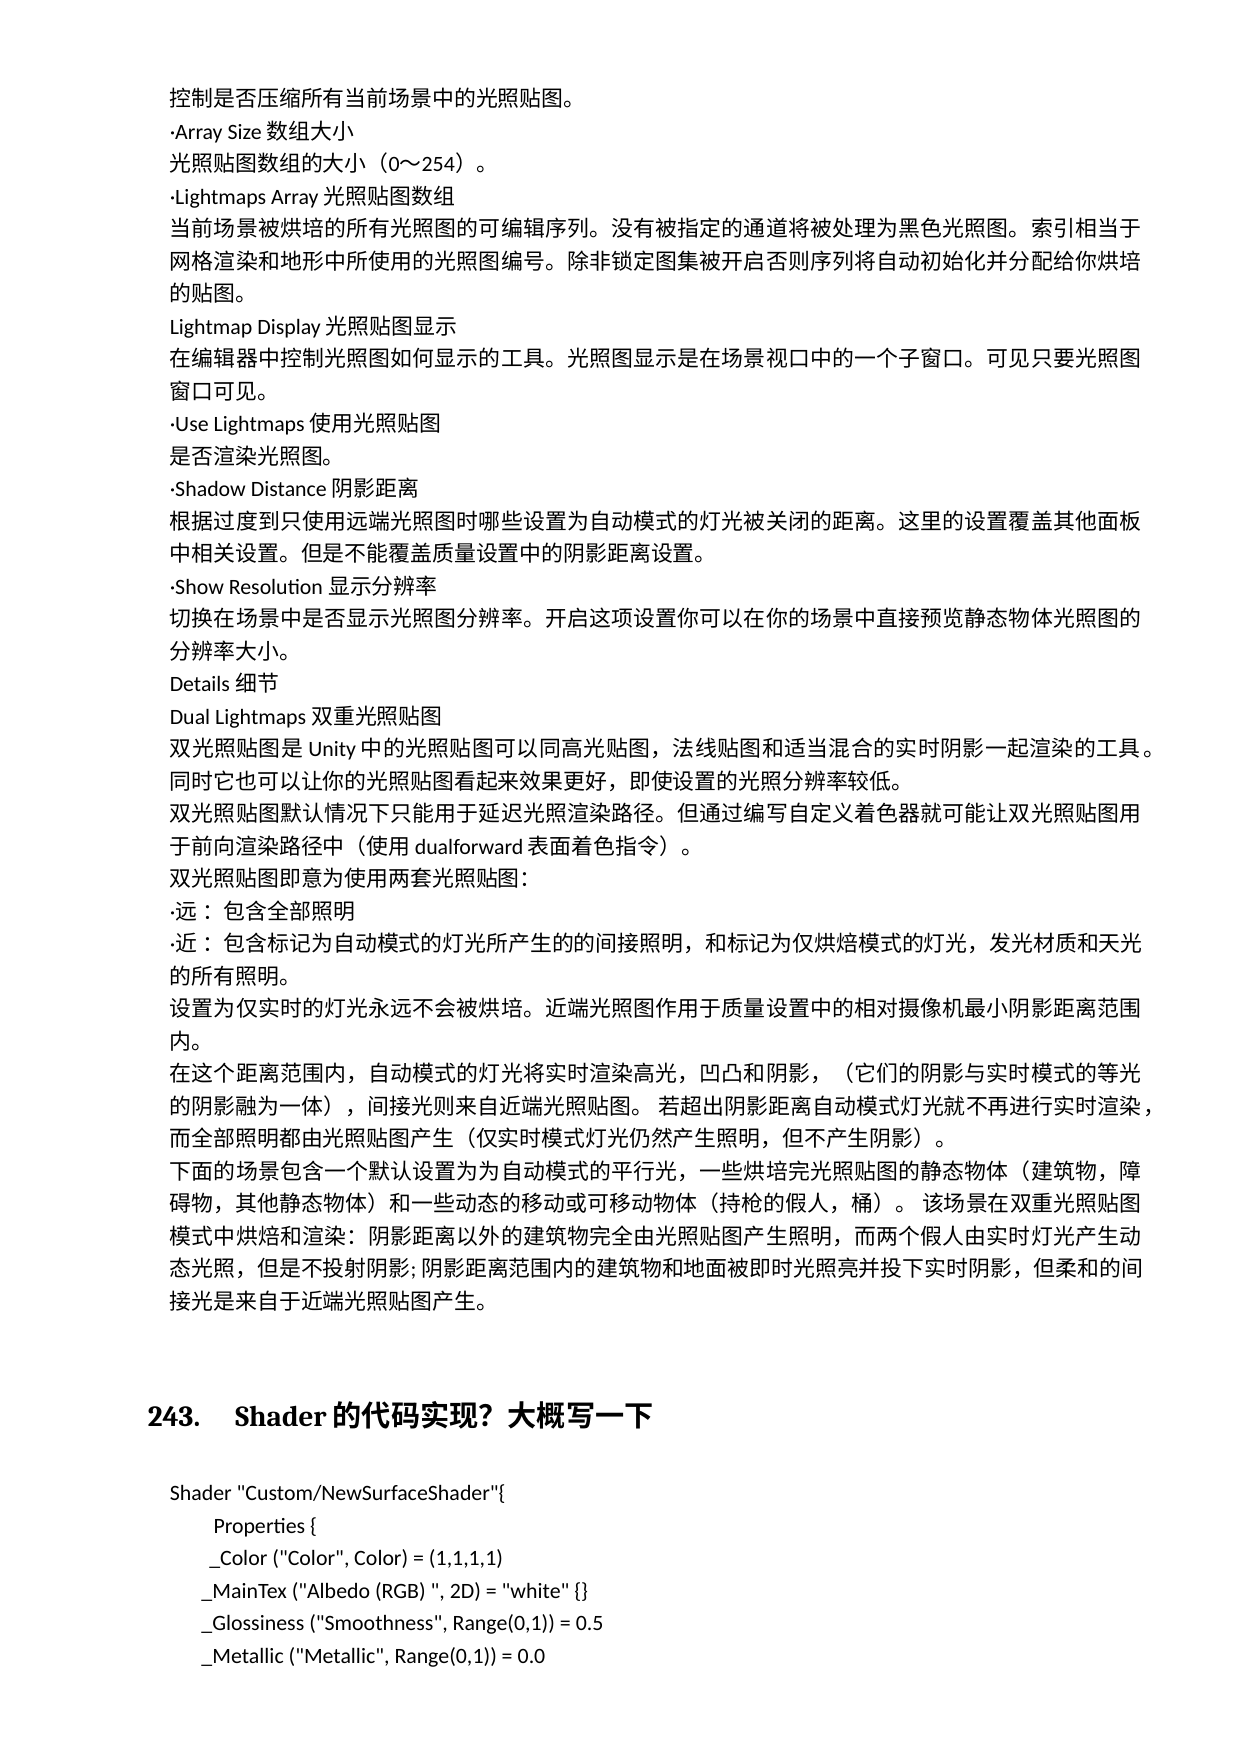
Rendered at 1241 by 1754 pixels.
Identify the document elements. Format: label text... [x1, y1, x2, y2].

text ·Use Lightmaps 使用光照贴图 [169, 406, 1143, 438]
text Dual Lightmaps 双重光照贴图 [169, 698, 1143, 731]
text ·Show Resolution 显示分辨率 [169, 568, 1143, 601]
text 设置为仅实时的灯光永远不会被烘培。近端光照图作用于质量设置中的相对摄像机最小阴影距离范围内。 [169, 991, 1143, 1056]
text 是否渲染光照图。 [169, 438, 1143, 471]
text 在编辑器中控制光照图如何显示的工具。光照图显示是在场景视口中的一个子窗口。可见只要光照图窗口可见。 [169, 341, 1143, 406]
text Shader "Custom/NewSurfaceShader"{ [169, 1477, 1143, 1509]
text 当前场景被烘培的所有光照图的可编辑序列。没有被指定的通道将被处理为黑色光照图。索引相当于网格渲染和地形中所使用的光照图编号。除非锁定图集被开启否则序列将自动初始化并分配给你烘培的贴图。 [169, 211, 1143, 308]
text ·Array Size 数组大小 [169, 113, 1143, 146]
text 在这个距离范围内，自动模式的灯光将实时渲染高光，凹凸和阴影，（它们的阴影与实时模式的等光的阴影融为一体），间接光则来自近端光照贴图。 若超出阴影距离自动模式灯光就不再进行实时渲染，而全部照明都由光照贴图产生（仅实时模式灯光仍然产生照明，但不产生阴影）。 [169, 1056, 1143, 1153]
text 双光照贴图是Unity中的光照贴图可以同高光贴图，法线贴图和适当混合的实时阴影一起渲染的工具。同时它也可以让你的光照贴图看起来效果更好，即使设置的光照分辨率较低。 [169, 731, 1143, 796]
text 光照贴图数组的大小（0～254）。 [169, 146, 1143, 178]
text _MainTex ("Albedo (RGB) ", 2D) = "white" {} [169, 1574, 1143, 1607]
text _Metallic ("Metallic", Range(0,1)) = 0.0 [169, 1639, 1143, 1672]
subtitle Shader的代码实现？大概写一下 [148, 1381, 1143, 1446]
text 下面的场景包含一个默认设置为为自动模式的平行光，一些烘培完光照贴图的静态物体（建筑物，障碍物，其他静态物体）和一些动态的移动或可移动物体（持枪的假人，桶）。 该场景在双重光照贴图模式中烘焙和渲染：阴影距离以外的建筑物完全由光照贴图产生照明，而两个假人由实时灯光产生动态光照，但是不投射阴影; 阴影距离范围内的建筑物和地面被即时光照亮并投下实时阴影，但柔和的间接光是来自于近端光照贴图产生。 [169, 1153, 1143, 1316]
text _Glossiness ("Smoothness", Range(0,1)) = 0.5 [169, 1607, 1143, 1639]
text 根据过度到只使用远端光照图时哪些设置为自动模式的灯光被关闭的距离。这里的设置覆盖其他面板中相关设置。但是不能覆盖质量设置中的阴影距离设置。 [169, 503, 1143, 568]
text Lightmap Display 光照贴图显示 [169, 308, 1143, 341]
text ·Lightmaps Array 光照贴图数组 [169, 178, 1143, 211]
text 双光照贴图默认情况下只能用于延迟光照渲染路径。但通过编写自定义着色器就可能让双光照贴图用于前向渲染路径中（使用dualforward表面着色指令）。 [169, 796, 1143, 861]
text Details 细节 [169, 666, 1143, 698]
text ·近 ：包含标记为自动模式的灯光所产生的的间接照明，和标记为仅烘焙模式的灯光，发光材质和天光的所有照明。 [169, 926, 1143, 991]
text 双光照贴图即意为使用两套光照贴图： [169, 861, 1143, 893]
text ·Shadow Distance 阴影距离 [169, 471, 1143, 503]
text _Color ("Color", Color) = (1,1,1,1) [169, 1542, 1143, 1574]
text 切换在场景中是否显示光照图分辨率。开启这项设置你可以在你的场景中直接预览静态物体光照图的分辨率大小。 [169, 601, 1143, 666]
text 控制是否压缩所有当前场景中的光照贴图。 [169, 81, 1143, 113]
text ·远 ：包含全部照明 [169, 893, 1143, 926]
text Properties { [169, 1509, 1143, 1542]
